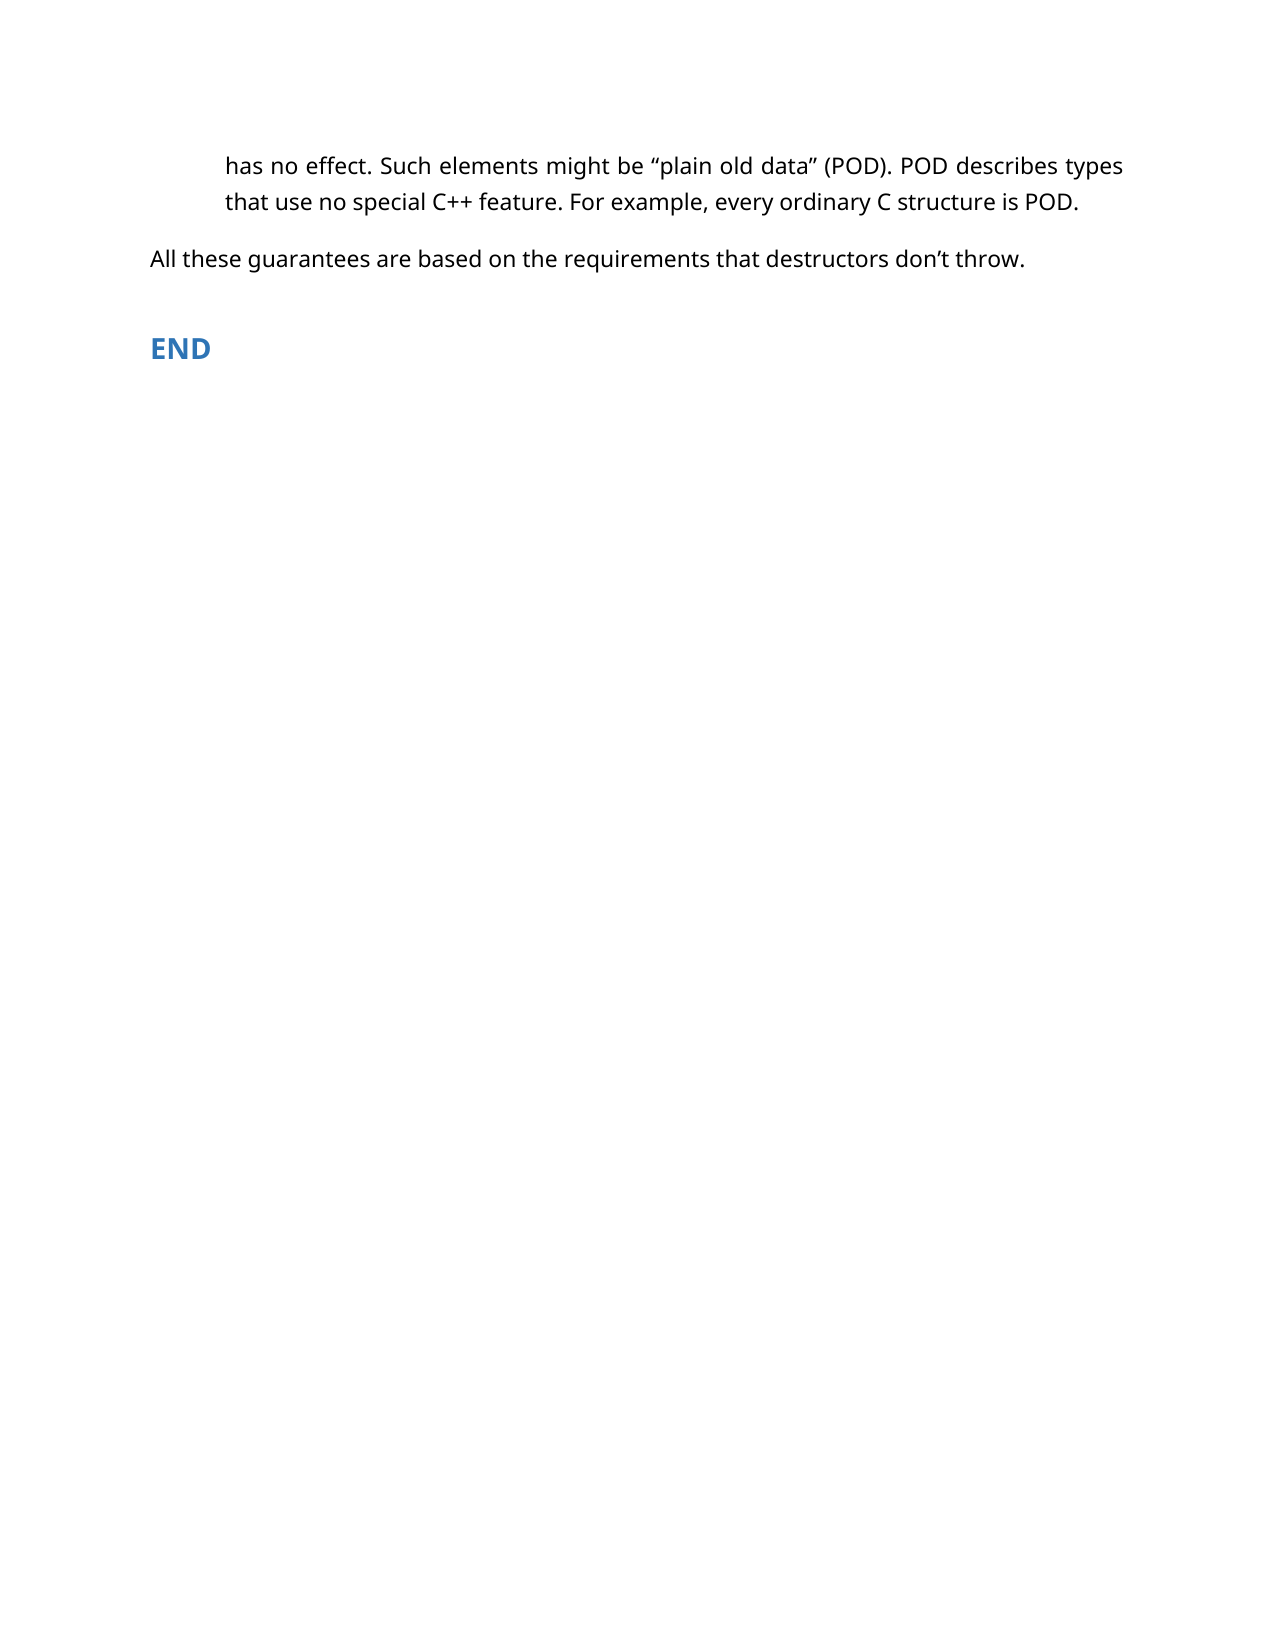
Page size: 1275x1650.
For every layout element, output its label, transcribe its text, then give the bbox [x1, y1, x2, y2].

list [187, 150, 1125, 217]
subtitle END [150, 329, 1125, 368]
text All these guarantees are based on the requirements that destructors don’t throw. [150, 243, 1125, 274]
